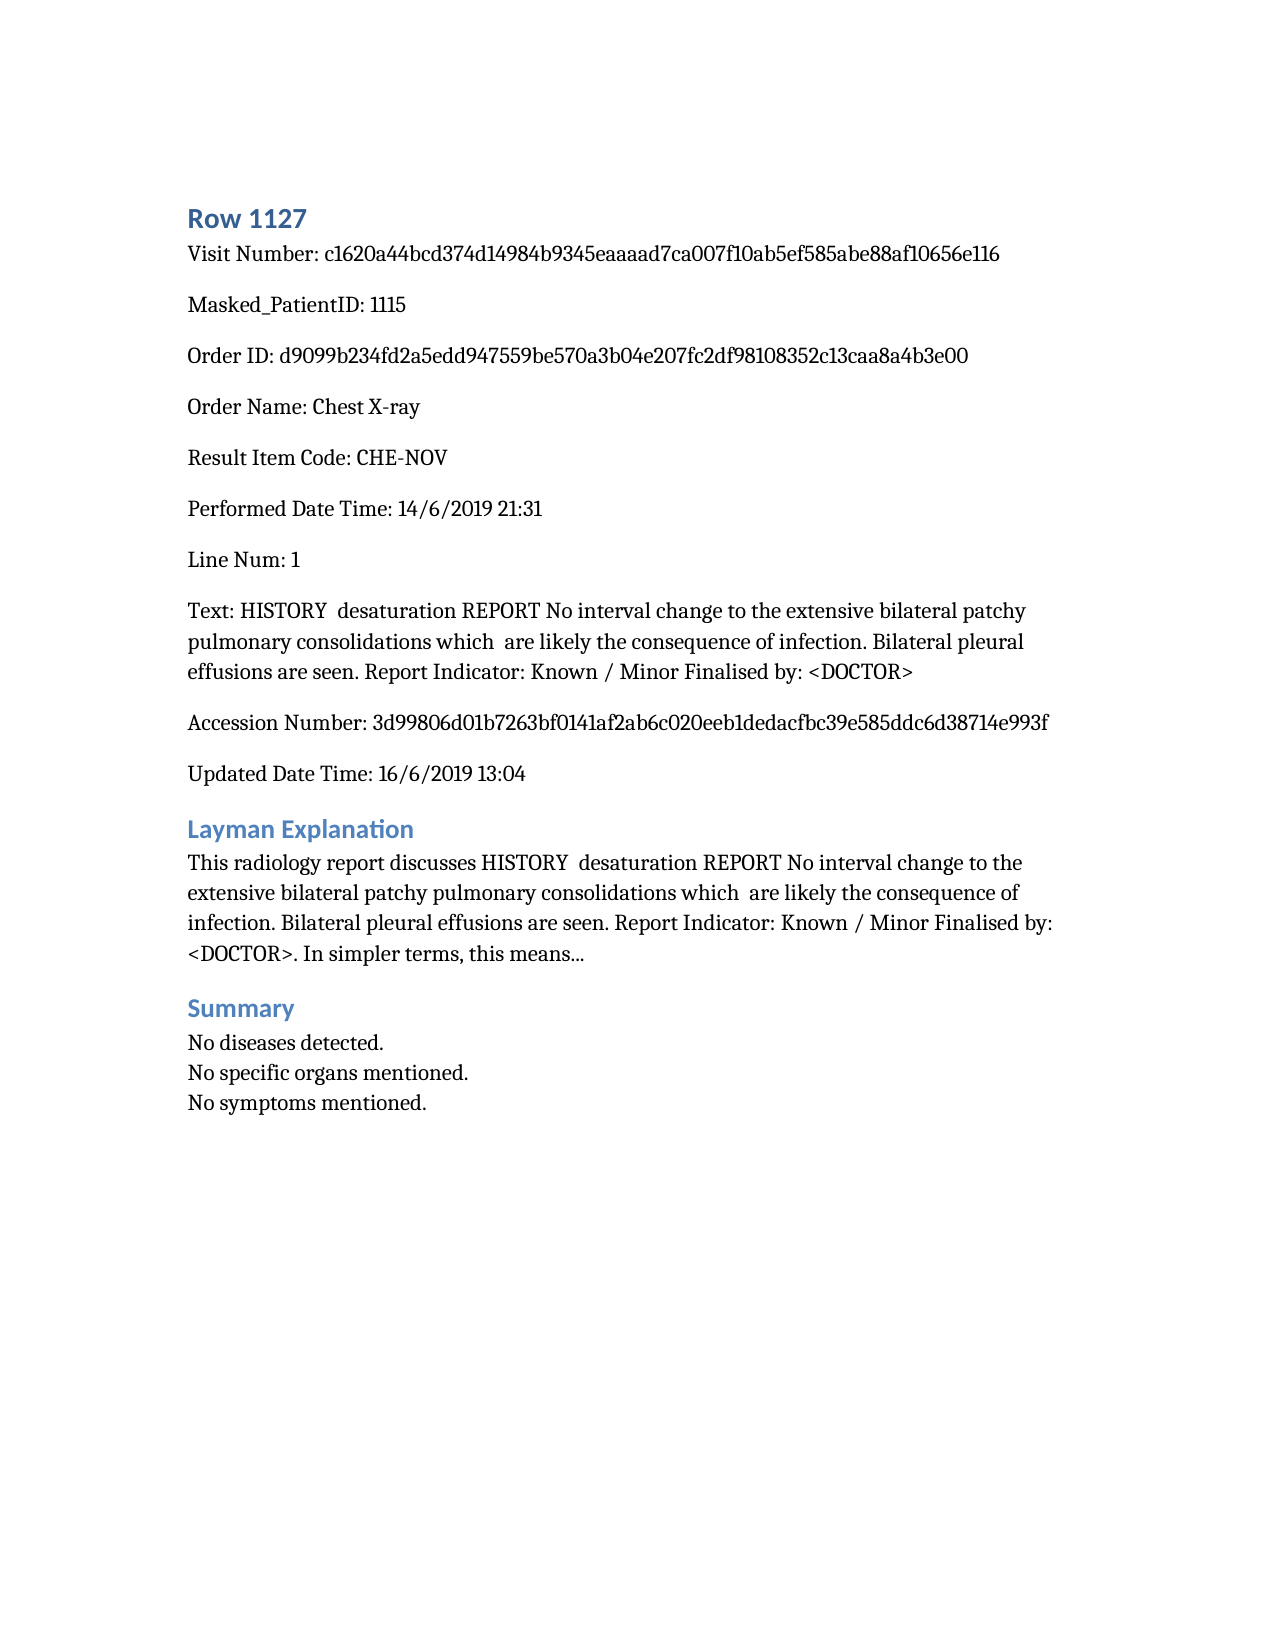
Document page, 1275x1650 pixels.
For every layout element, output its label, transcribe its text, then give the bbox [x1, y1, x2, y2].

subtitle Summary [187, 991, 1087, 1024]
text Performed Date Time: 14/6/2019 21:31 [187, 496, 1087, 522]
subtitle Layman Explanation [187, 812, 1087, 845]
text Result Item Code: CHE-NOV [187, 445, 1087, 471]
text Text: HISTORY desaturation REPORT No interval change to the extensive bilateral patchy pulmonary consolidations which are likely the consequence of infection. Bilateral pleural effusions are seen. Report Indicator: Known / Minor Finalised by: <DOCTOR> [187, 598, 1087, 685]
text Order Name: Chest X-ray [187, 394, 1087, 420]
text Visit Number: c1620a44bcd374d14984b9345eaaaad7ca007f10ab5ef585abe88af10656e116 [187, 241, 1087, 267]
text Order ID: d9099b234fd2a5edd947559be570a3b04e207fc2df98108352c13caa8a4b3e00 [187, 343, 1087, 369]
text Accession Number: 3d99806d01b7263bf0141af2ab6c020eeb1dedacfbc39e585ddc6d38714e993f [187, 710, 1087, 736]
text Masked_PatientID: 1115 [187, 292, 1087, 318]
text Line Num: 1 [187, 547, 1087, 573]
text Updated Date Time: 16/6/2019 13:04 [187, 761, 1087, 787]
text This radiology report discusses HISTORY desaturation REPORT No interval change to the extensive bilateral patchy pulmonary consolidations which are likely the consequence of infection. Bilateral pleural effusions are seen. Report Indicator: Known / Minor Finalised by: <DOCTOR>. In simpler terms, this means... [187, 850, 1087, 967]
subtitle Row 1127 [187, 200, 1087, 236]
text No diseases detected. No specific organs mentioned. No symptoms mentioned. [187, 1029, 1087, 1116]
